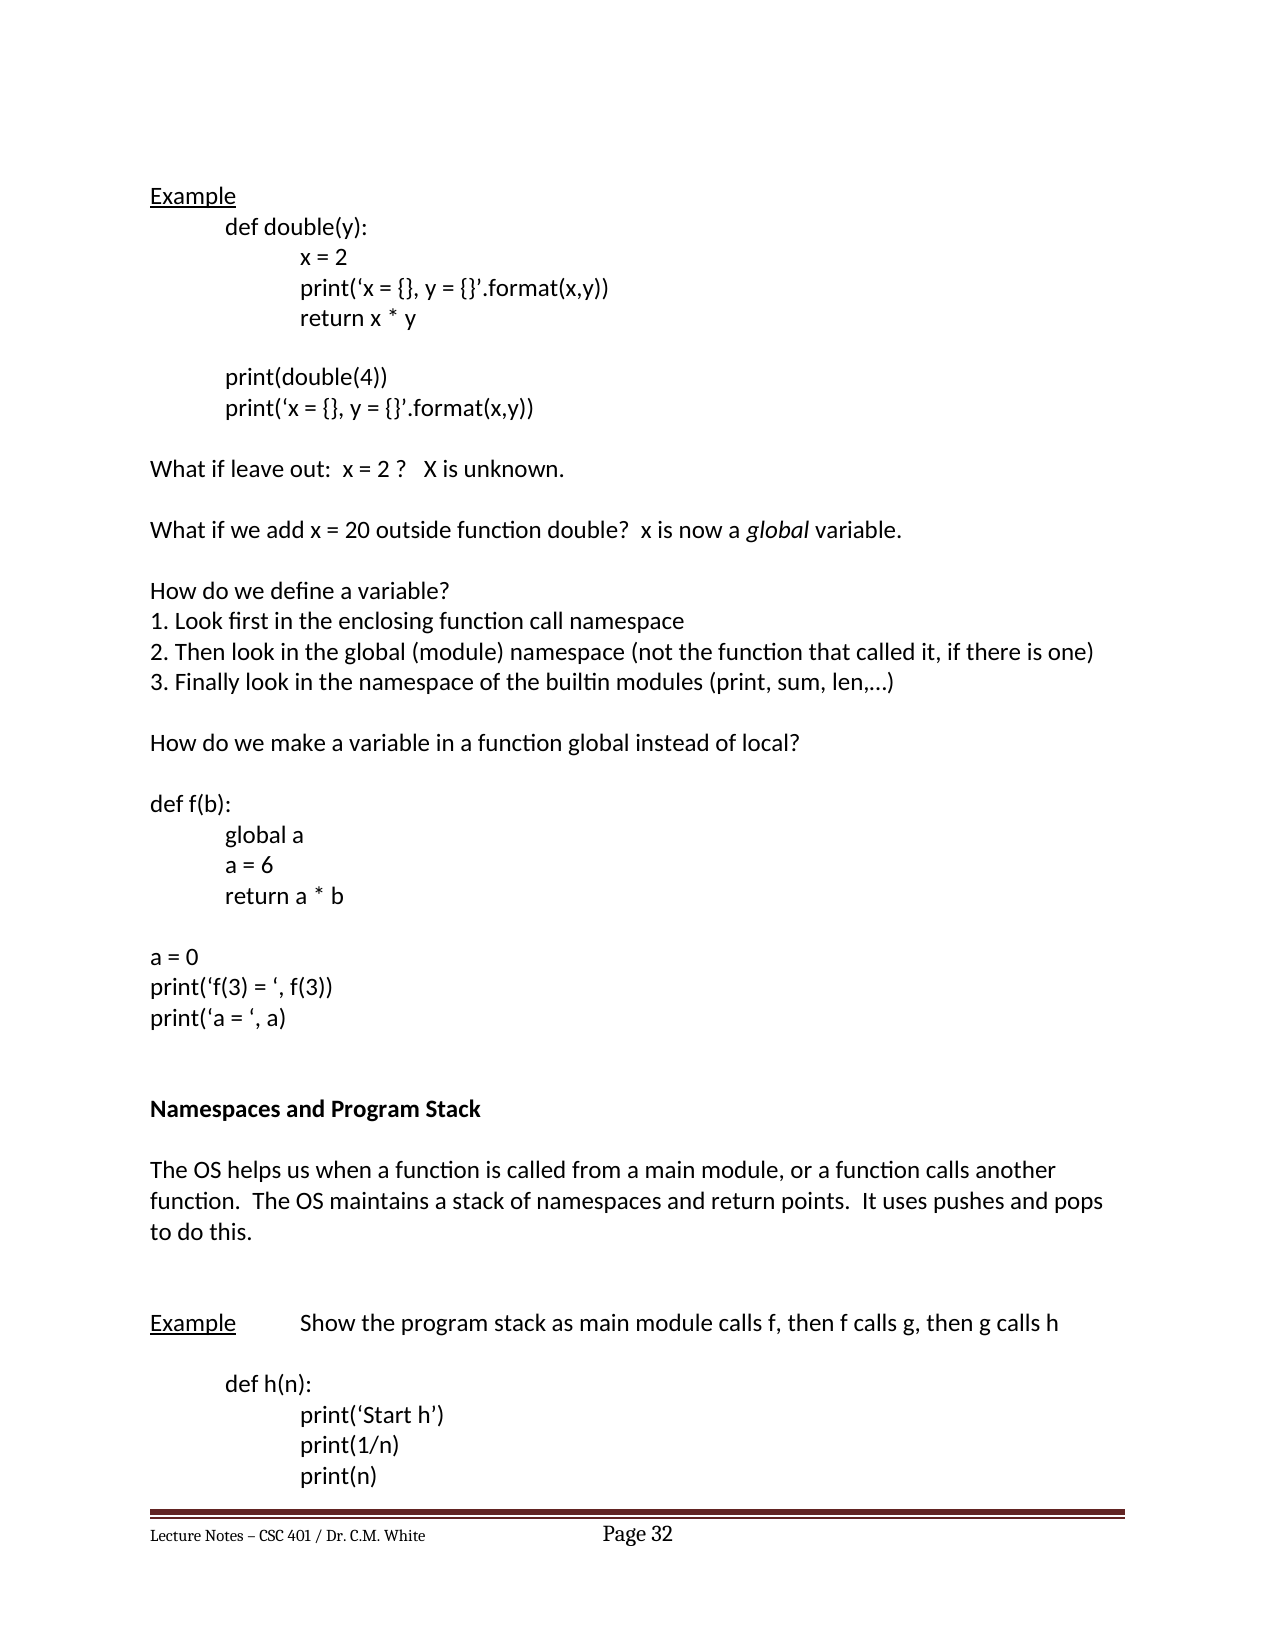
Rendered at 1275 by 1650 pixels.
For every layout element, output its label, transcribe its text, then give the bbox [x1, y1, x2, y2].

text def f(b): [150, 788, 1125, 819]
text Namespaces and Program Stack [150, 1094, 1125, 1124]
text print(double(4)) [150, 361, 1125, 392]
text x = 2 [150, 242, 1125, 272]
text def h(n): [150, 1368, 1125, 1399]
text print(‘f(3) = ‘, f(3)) [150, 972, 1125, 1002]
text print(‘x = {}, y = {}’.format(x,y)) [150, 392, 1125, 422]
text 2. Then look in the global (module) namespace (not the function that called it, if there is one) [150, 636, 1125, 666]
text What if leave out: x = 2 ? X is unknown. [150, 453, 1125, 483]
text return x * y [150, 303, 1125, 333]
text How do we make a variable in a function global instead of local? [150, 727, 1125, 758]
text print(‘Start h’) [150, 1399, 1125, 1429]
text a = 0 [150, 941, 1125, 972]
text global a [150, 819, 1125, 849]
text def double(y): [150, 211, 1125, 242]
text 1. Look first in the enclosing function call namespace [150, 605, 1125, 636]
text 3. Finally look in the namespace of the builtin modules (print, sum, len,…) [150, 666, 1125, 697]
text Example [150, 181, 1125, 211]
text a = 6 [150, 849, 1125, 880]
text return a * b [150, 880, 1125, 911]
text How do we define a variable? [150, 575, 1125, 605]
text print(1/n) [150, 1429, 1125, 1460]
text print(‘x = {}, y = {}’.format(x,y)) [150, 272, 1125, 303]
text Example Show the program stack as main module calls f, then f calls g, then g calls h [150, 1307, 1125, 1338]
text print(n) [150, 1460, 1125, 1490]
text What if we add x = 20 outside function double? x is now a global variable. [150, 514, 1125, 544]
text The OS helps us when a function is called from a main module, or a function calls another function. The OS maintains a stack of namespaces and return points. It uses pushes and pops to do this. [150, 1155, 1125, 1246]
text print(‘a = ‘, a) [150, 1002, 1125, 1033]
